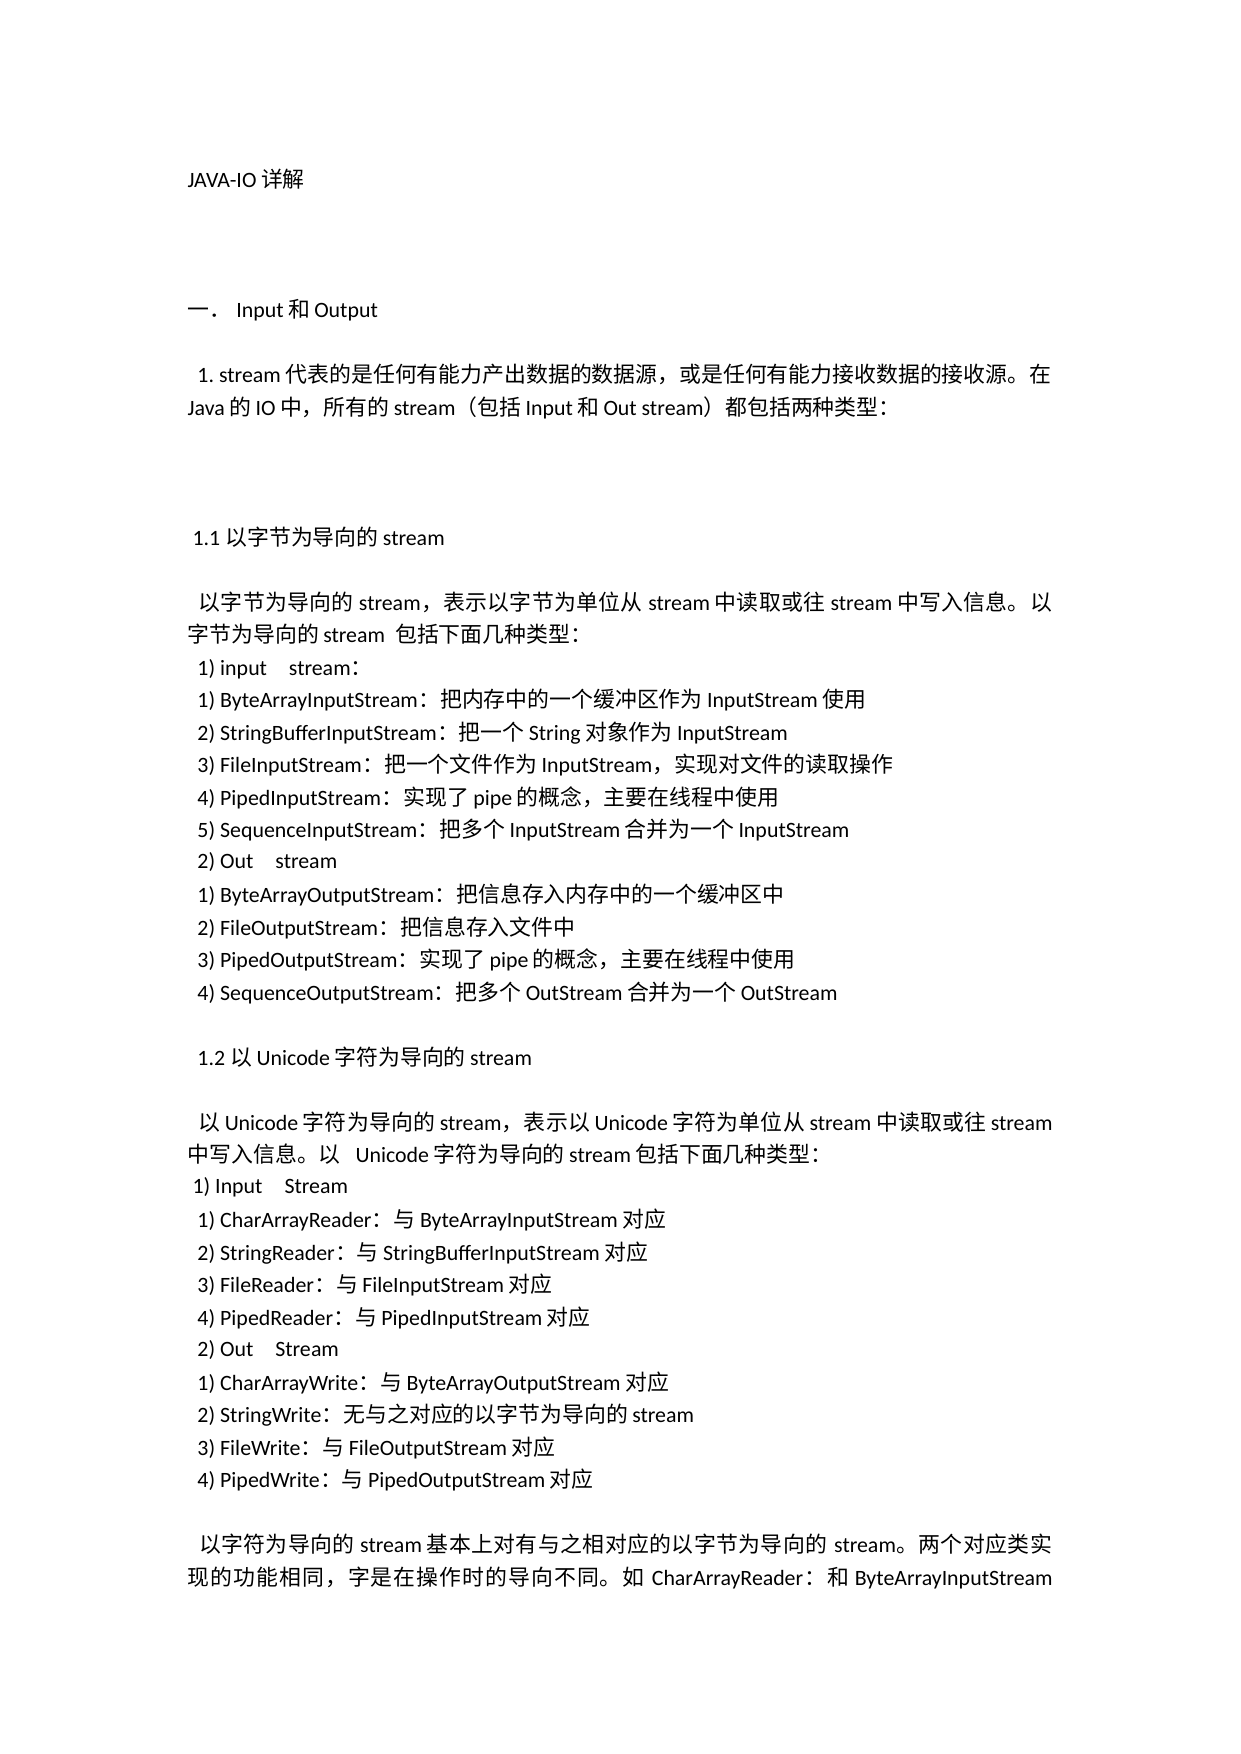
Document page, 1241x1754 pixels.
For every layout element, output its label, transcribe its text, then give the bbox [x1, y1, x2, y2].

text 1. stream代表的是任何有能力产出数据的数据源，或是任何有能力接收数据的接收源。在Java的IO中，所有的stream（包括Input和Out stream）都包括两种类型： [187, 357, 1053, 422]
text 3) FileWrite：与FileOutputStream对应 [187, 1429, 1053, 1462]
text 1) ByteArrayInputStream：把内存中的一个缓冲区作为InputStream使用 [187, 682, 1053, 714]
text 2) Out stream [187, 844, 1053, 877]
text 4) PipedReader：与PipedInputStream对应 [187, 1299, 1053, 1332]
text 5) SequenceInputStream：把多个InputStream合并为一个InputStream [187, 812, 1053, 844]
text 4) PipedInputStream：实现了pipe的概念，主要在线程中使用 [187, 779, 1053, 812]
text 以Unicode字符为导向的stream，表示以Unicode字符为单位从stream中读取或往stream中写入信息。以 Unicode字符为导向的stream包括下面几种类型： [187, 1104, 1053, 1169]
text 1) Input Stream [187, 1169, 1053, 1202]
text 1) CharArrayWrite：与ByteArrayOutputStream对应 [187, 1364, 1053, 1397]
text 2) FileOutputStream：把信息存入文件中 [187, 909, 1053, 942]
text JAVA-IO详解 [187, 162, 1053, 194]
text 1) ByteArrayOutputStream：把信息存入内存中的一个缓冲区中 [187, 877, 1053, 909]
text 3) PipedOutputStream：实现了pipe的概念，主要在线程中使用 [187, 942, 1053, 974]
text 4) SequenceOutputStream：把多个OutStream合并为一个OutStream [187, 974, 1053, 1007]
text 1.2 以Unicode字符为导向的stream [187, 1039, 1053, 1072]
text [187, 1527, 1053, 1592]
text 1) input stream： [187, 649, 1053, 682]
text 2) Out Stream [187, 1332, 1053, 1364]
text 以字节为导向的stream，表示以字节为单位从stream中读取或往stream中写入信息。以字节为导向的stream 包括下面几种类型： [187, 584, 1053, 649]
text 4) PipedWrite：与PipedOutputStream对应 [187, 1462, 1053, 1494]
text 3) FileInputStream：把一个文件作为InputStream，实现对文件的读取操作 [187, 747, 1053, 779]
text 2) StringWrite：无与之对应的以字节为导向的stream [187, 1397, 1053, 1429]
text 一． Input和Output [187, 292, 1053, 324]
text 1) CharArrayReader：与ByteArrayInputStream对应 [187, 1202, 1053, 1234]
text 1.1 以字节为导向的stream [187, 519, 1053, 552]
text 3) FileReader：与FileInputStream对应 [187, 1267, 1053, 1299]
text 2) StringBufferInputStream：把一个String对象作为InputStream [187, 714, 1053, 747]
text 2) StringReader：与StringBufferInputStream对应 [187, 1234, 1053, 1267]
